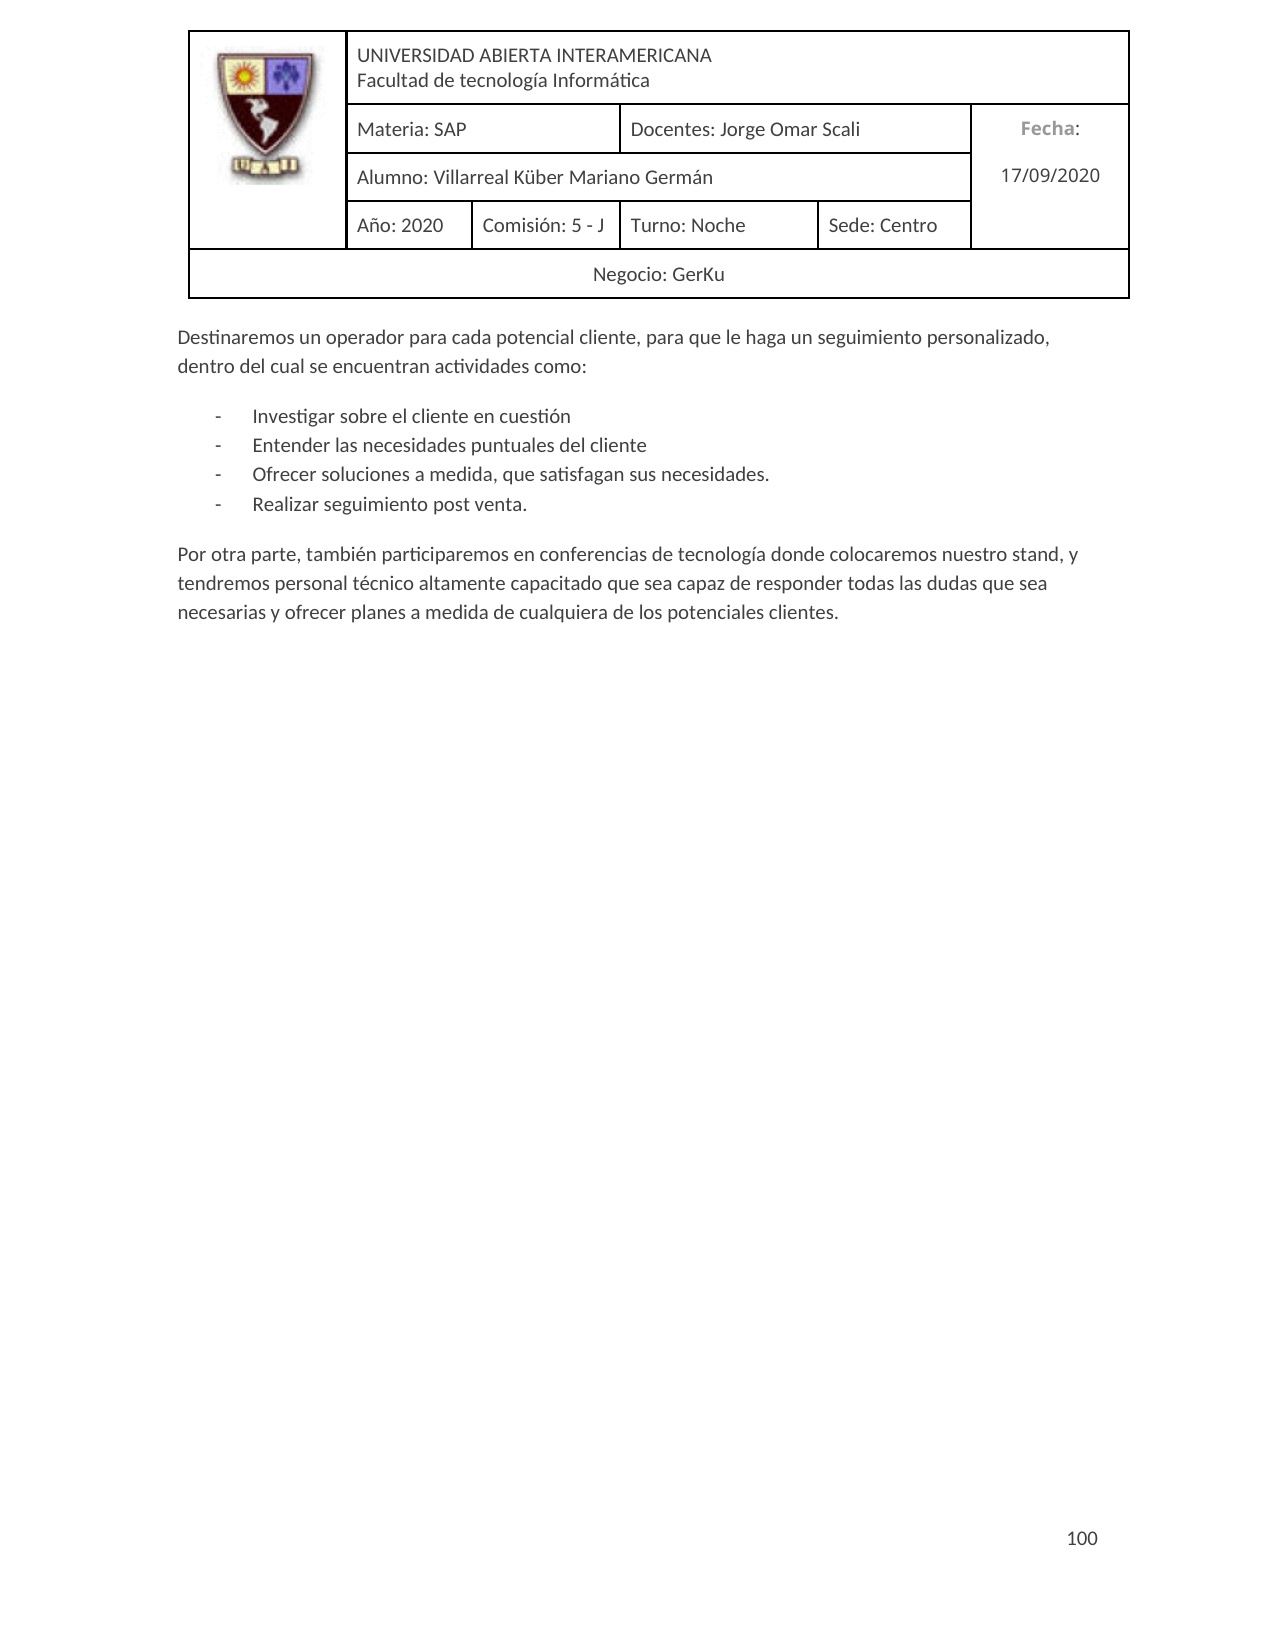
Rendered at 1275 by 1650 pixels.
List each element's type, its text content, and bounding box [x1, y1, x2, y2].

list Investigar sobre el cliente en cuestión [215, 403, 1098, 429]
list Entender las necesidades puntuales del cliente [215, 432, 1098, 458]
picture [198, 42, 332, 192]
list Realizar seguimiento post venta. [215, 491, 1098, 516]
list Ofrecer soluciones a medida, que satisfagan sus necesidades. [215, 462, 1098, 487]
text Destinaremos un operador para cada potencial cliente, para que le haga un seguimiento personalizado, dentro del cual se encuentran actividades como: [177, 324, 1098, 379]
text Por otra parte, también participaremos en conferencias de tecnología donde colocaremos nuestro stand, y tendremos personal técnico altamente capacitado que sea capaz de responder todas las dudas que sea necesarias y ofrecer planes a medida de cualquiera de los potenciales clientes. [177, 541, 1098, 624]
